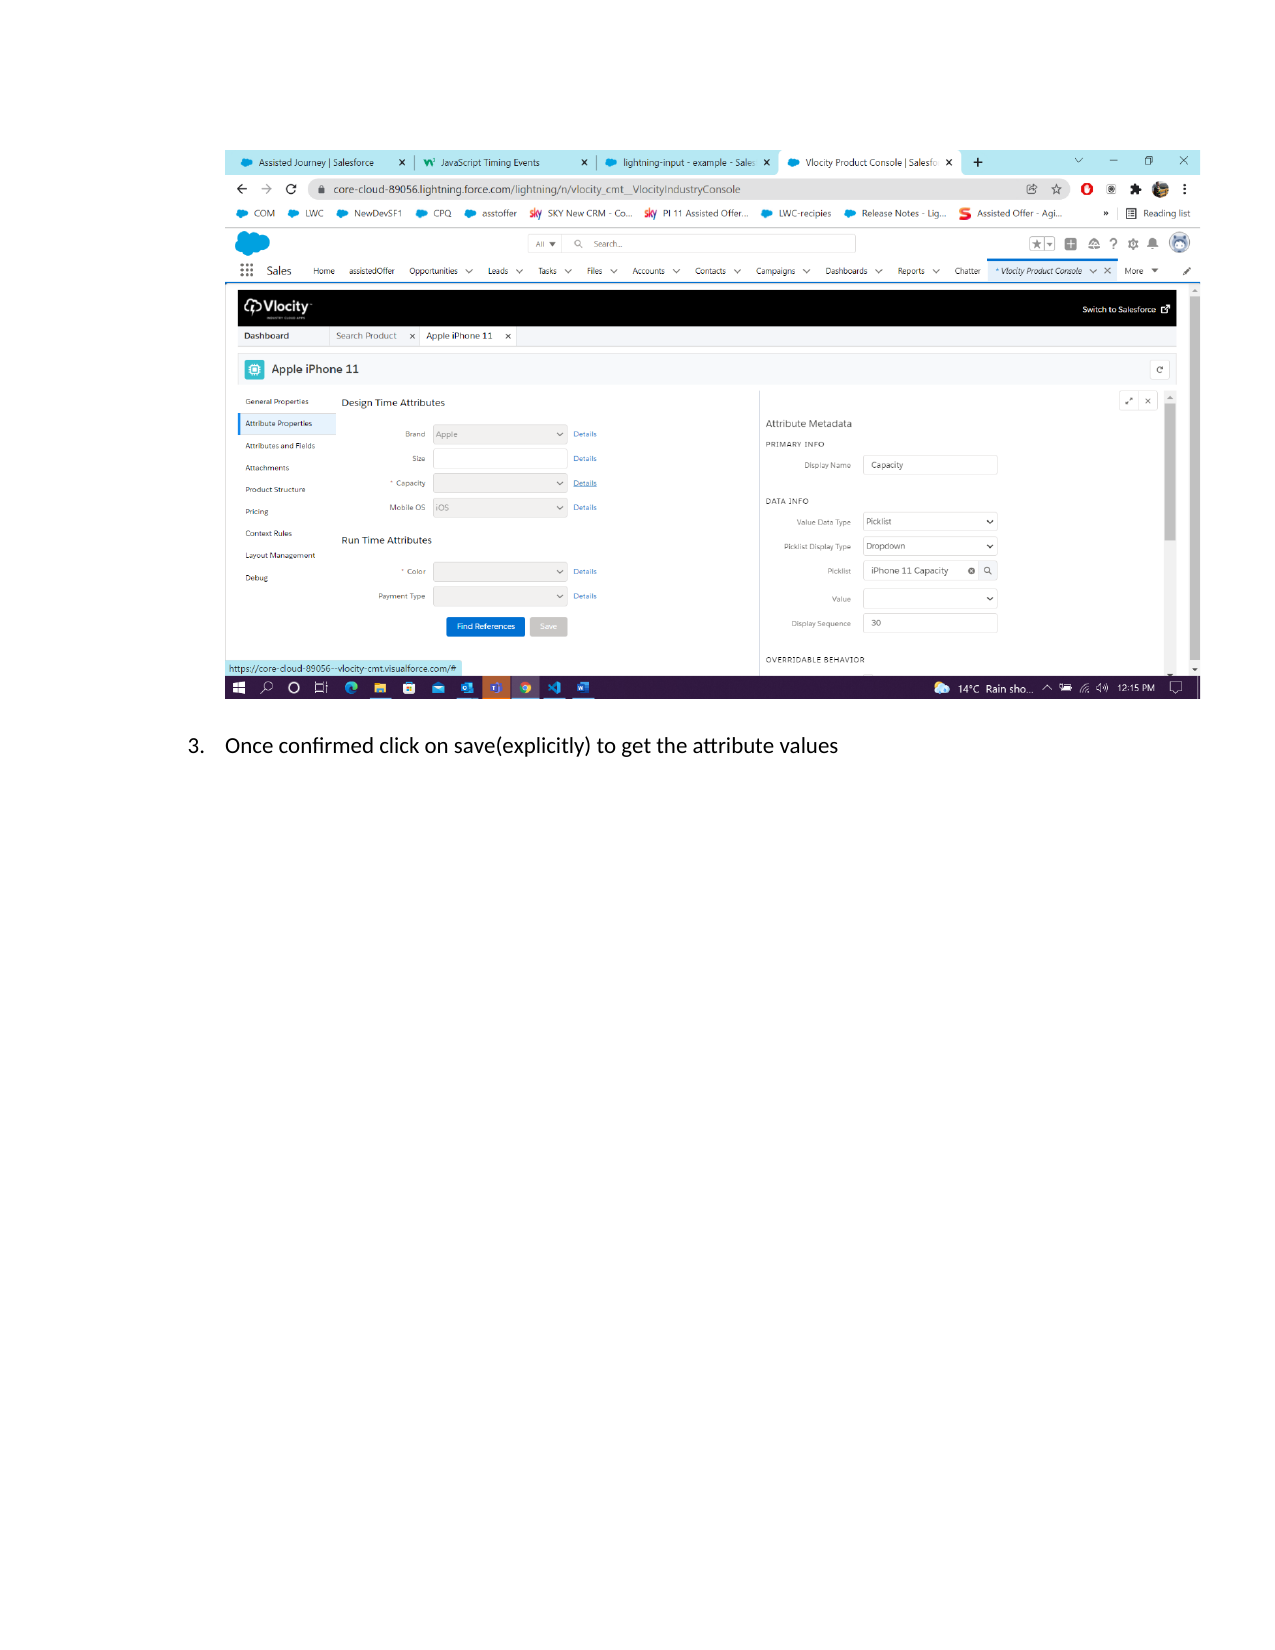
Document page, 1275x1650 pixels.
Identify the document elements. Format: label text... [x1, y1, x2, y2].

picture [225, 150, 1200, 699]
list Once confirmed click on save(explicitly) to get the attribute values [187, 731, 1125, 759]
